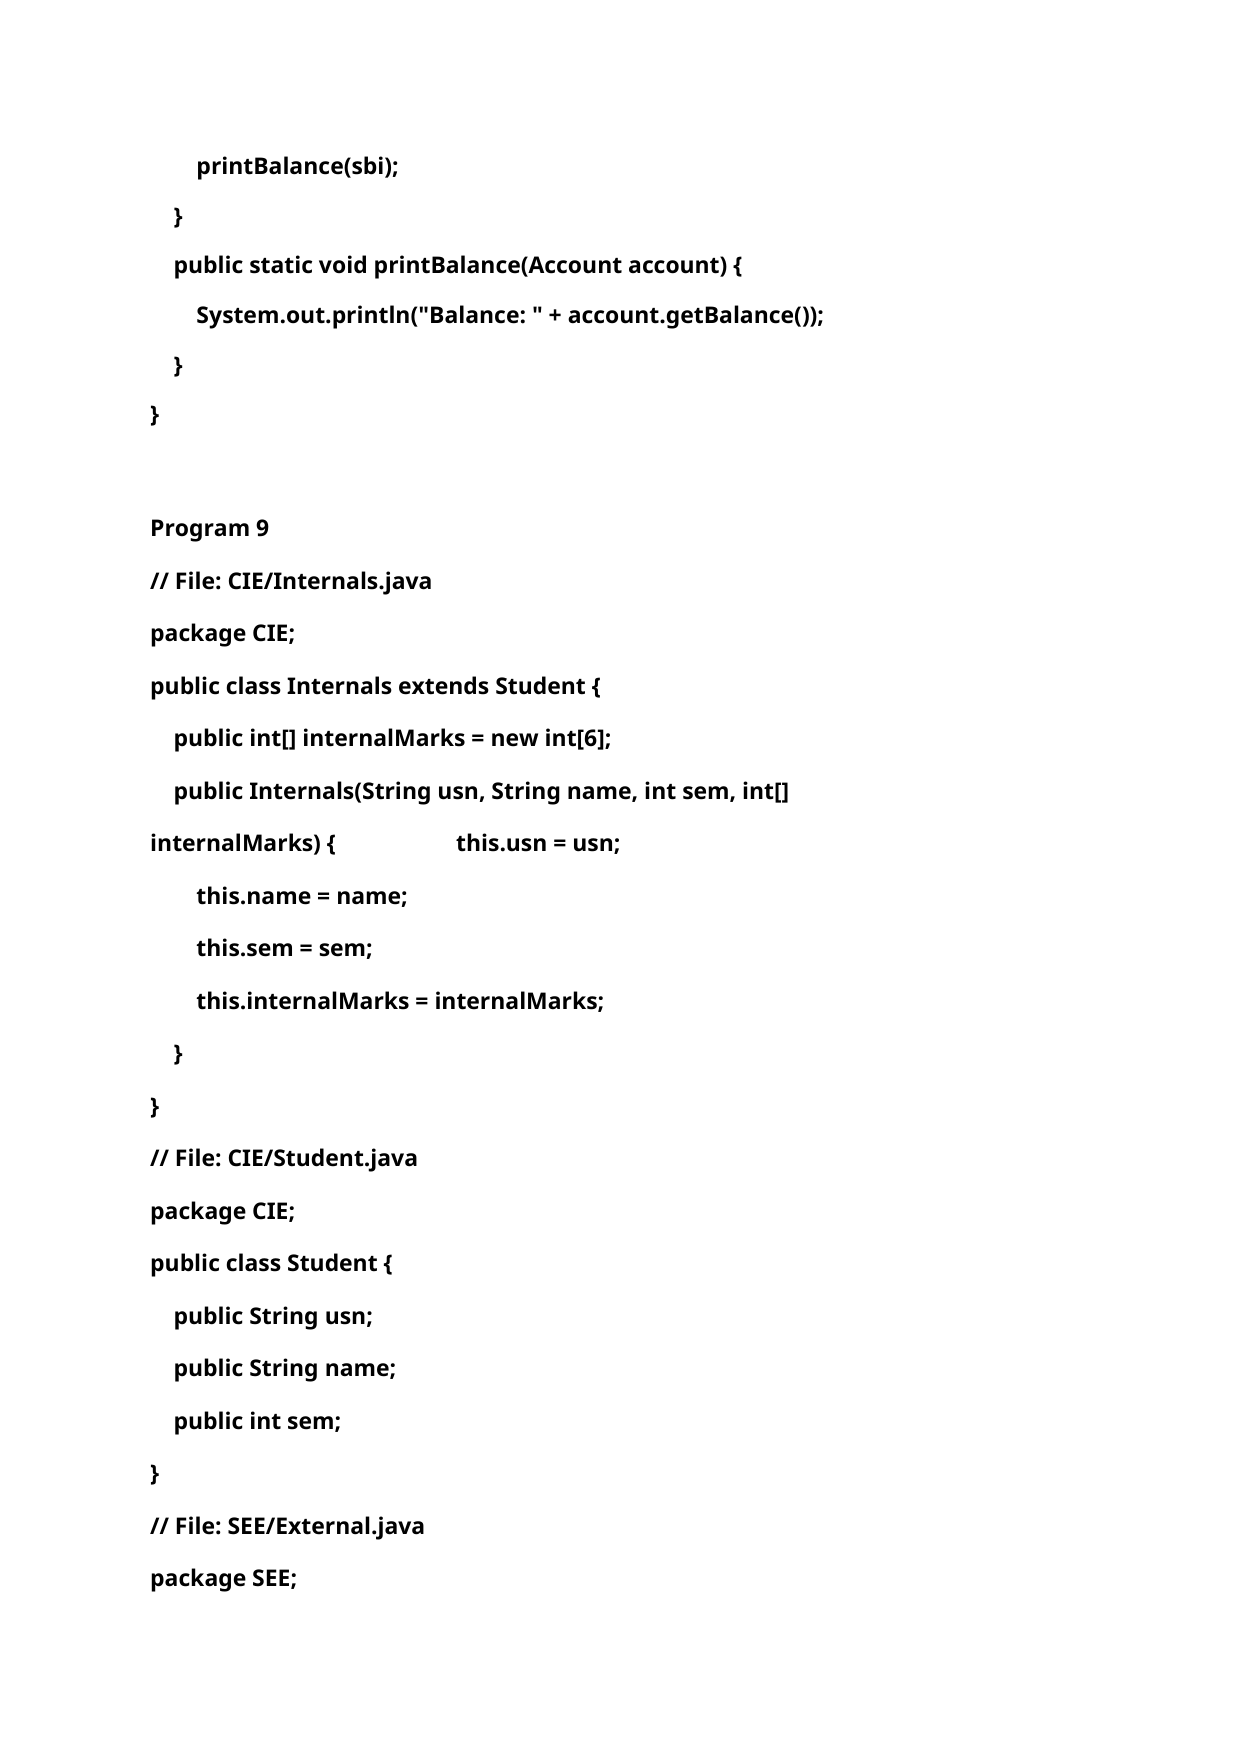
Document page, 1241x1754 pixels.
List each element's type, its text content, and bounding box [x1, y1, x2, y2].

text printBalance(sbi); } public static void printBalance(Account account) { System.out.println("Balance: " + account.getBalance()); } } [150, 150, 835, 430]
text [150, 512, 955, 1593]
